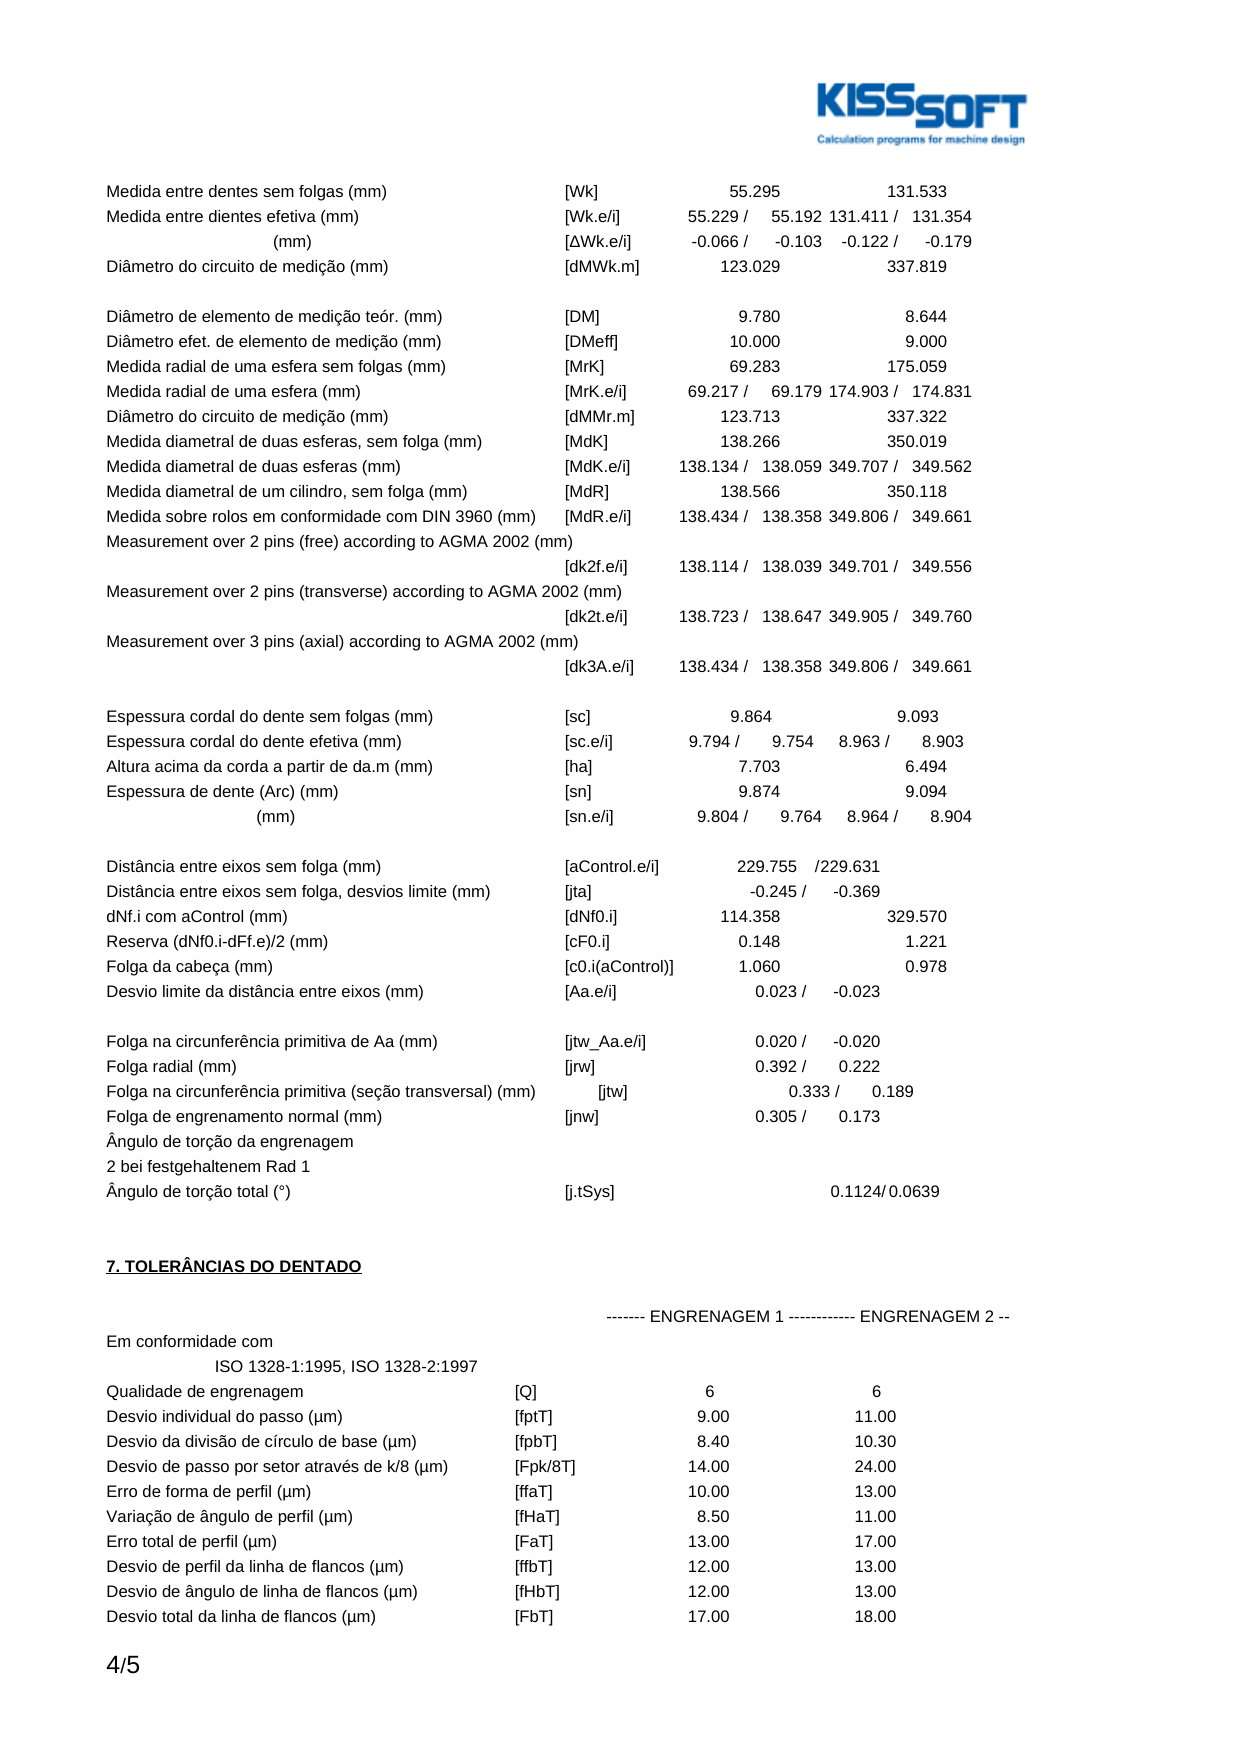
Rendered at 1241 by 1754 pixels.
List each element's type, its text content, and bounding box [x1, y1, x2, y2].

text Desvio total da linha de flancos (µm) [FbT] 17.00 18.00 [106, 1602, 1152, 1626]
text dNf.i com aControl (mm) [dNf0.i] 114.358 329.570 [106, 902, 1152, 926]
text Desvio de perfil da linha de flancos (µm) [ffbT] 12.00 13.00 [106, 1552, 1152, 1576]
text ISO 1328-1:1995, ISO 1328-2:1997 [106, 1352, 1152, 1376]
text Measurement over 2 pins (transverse) according to AGMA 2002 (mm) [106, 577, 1152, 601]
text Medida sobre rolos em conformidade com DIN 3960 (mm) [MdR.e/i] 138.434 / 138.358 349.806 / 349.661 [106, 502, 1152, 526]
text Altura acima da corda a partir de da.m (mm) [ha] 7.703 6.494 [106, 752, 1152, 776]
text Folga na circunferência primitiva de Aa (mm) [jtw_Aa.e/i] 0.020 / -0.020 [106, 1027, 1152, 1051]
text Ângulo de torção da engrenagem [106, 1127, 1152, 1151]
text Espessura cordal do dente sem folgas (mm) [sc] 9.864 9.093 [106, 702, 1152, 726]
text Desvio limite da distância entre eixos (mm) [Aa.e/i] 0.023 / -0.023 [106, 977, 1152, 1001]
text Measurement over 2 pins (free) according to AGMA 2002 (mm) [106, 527, 1152, 551]
text Desvio de passo por setor através de k/8 (µm) [Fpk/8T] 14.00 24.00 [106, 1452, 1152, 1476]
text Medida diametral de duas esferas, sem folga (mm) [MdK] 138.266 350.019 [106, 427, 1152, 451]
text Medida entre dentes sem folgas (mm) [Wk] 55.295 131.533 [106, 177, 1152, 201]
text Diâmetro de elemento de medição teór. (mm) [DM] 9.780 8.644 [106, 302, 1152, 326]
text (mm) [ΔWk.e/i] -0.066 / -0.103 -0.122 / -0.179 [106, 227, 1152, 251]
text Distância entre eixos sem folga, desvios limite (mm) [jta] -0.245 / -0.369 [106, 877, 1152, 901]
text Erro total de perfil (µm) [FaT] 13.00 17.00 [106, 1527, 1152, 1551]
text Medida diametral de duas esferas (mm) [MdK.e/i] 138.134 / 138.059 349.707 / 349.562 [106, 452, 1152, 476]
text Espessura cordal do dente efetiva (mm) [sc.e/i] 9.794 / 9.754 8.963 / 8.903 [106, 727, 1152, 751]
text Variação de ângulo de perfil (µm) [fHaT] 8.50 11.00 [106, 1502, 1152, 1526]
text Erro de forma de perfil (µm) [ffaT] 10.00 13.00 [106, 1477, 1152, 1501]
text Diâmetro efet. de elemento de medição (mm) [DMeff] 10.000 9.000 [106, 327, 1152, 351]
text Medida radial de uma esfera sem folgas (mm) [MrK] 69.283 175.059 [106, 352, 1152, 376]
text Medida radial de uma esfera (mm) [MrK.e/i] 69.217 / 69.179 174.903 / 174.831 [106, 377, 1152, 401]
text 2 bei festgehaltenem Rad 1 [106, 1152, 1152, 1176]
text Diâmetro do circuito de medição (mm) [dMMr.m] 123.713 337.322 [106, 402, 1152, 426]
text [dk2f.e/i] 138.114 / 138.039 349.701 / 349.556 [106, 552, 1152, 576]
text [dk3A.e/i] 138.434 / 138.358 349.806 / 349.661 [106, 652, 1152, 676]
text ------- ENGRENAGEM 1 ------------ ENGRENAGEM 2 -- [106, 1302, 1152, 1326]
text Desvio da divisão de círculo de base (µm) [fpbT] 8.40 10.30 [106, 1427, 1152, 1451]
text 7. TOLERÂNCIAS DO DENTADO [106, 1252, 1152, 1276]
text Distância entre eixos sem folga (mm) [aControl.e/i] 229.755 / 229.631 [106, 852, 1152, 876]
text Espessura de dente (Arc) (mm) [sn] 9.874 9.094 [106, 777, 1152, 801]
text [dk2t.e/i] 138.723 / 138.647 349.905 / 349.760 [106, 602, 1152, 626]
text Medida entre dientes efetiva (mm) [Wk.e/i] 55.229 / 55.192 131.411 / 131.354 [106, 202, 1152, 226]
text Medida diametral de um cilindro, sem folga (mm) [MdR] 138.566 350.118 [106, 477, 1152, 501]
text Folga da cabeça (mm) [c0.i(aControl)] 1.060 0.978 [106, 952, 1152, 976]
text Em conformidade com [106, 1327, 1152, 1351]
text Folga na circunferência primitiva (seção transversal) (mm) [jtw] 0.333 / 0.189 [106, 1077, 1152, 1101]
text (mm) [sn.e/i] 9.804 / 9.764 8.964 / 8.904 [106, 802, 1152, 826]
text Measurement over 3 pins (axial) according to AGMA 2002 (mm) [106, 627, 1152, 651]
text Desvio de ângulo de linha de flancos (µm) [fHbT] 12.00 13.00 [106, 1577, 1152, 1601]
text Ângulo de torção total (°) [j.tSys] 0.1124/ 0.0639 [106, 1177, 1152, 1201]
text Qualidade de engrenagem [Q] 6 6 [106, 1377, 1152, 1401]
text Reserva (dNf0.i-dFf.e)/2 (mm) [cF0.i] 0.148 1.221 [106, 927, 1152, 951]
text Folga radial (mm) [jrw] 0.392 / 0.222 [106, 1052, 1152, 1076]
text Desvio individual do passo (µm) [fptT] 9.00 11.00 [106, 1402, 1152, 1426]
text Diâmetro do circuito de medição (mm) [dMWk.m] 123.029 337.819 [106, 252, 1152, 276]
text Folga de engrenamento normal (mm) [jnw] 0.305 / 0.173 [106, 1102, 1152, 1126]
